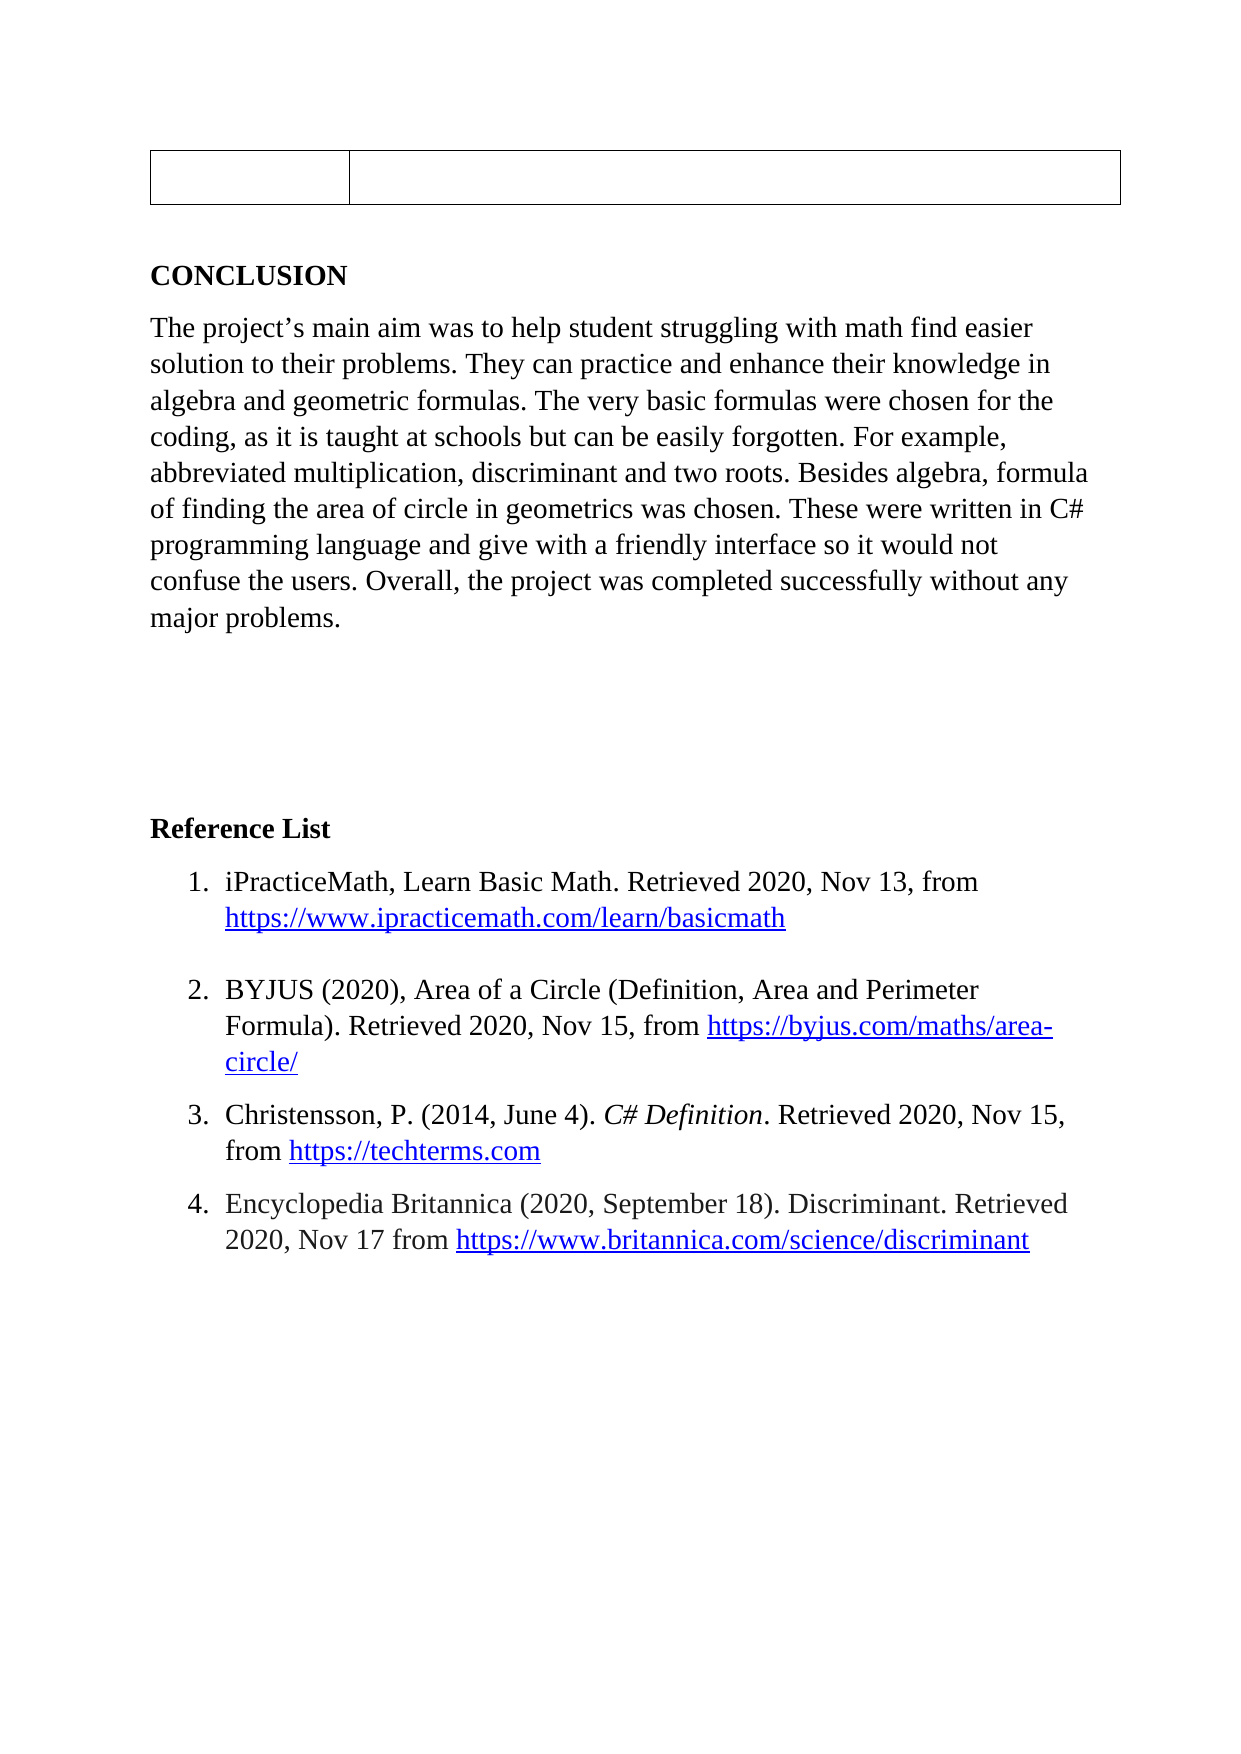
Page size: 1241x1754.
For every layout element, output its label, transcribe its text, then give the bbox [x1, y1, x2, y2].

text The project’s main aim was to help student struggling with math find easier solution to their problems. They can practice and enhance their knowledge in algebra and geometric formulas. The very basic formulas were chosen for the coding, as it is taught at schools but can be easily forgotten. For example, abbreviated multiplication, discriminant and two roots. Besides algebra, formula of finding the area of circle in geometrics was chosen. These were written in C# programming language and give with a friendly interface so it would not confuse the users. Overall, the project was completed successfully without any major problems. [150, 311, 1090, 633]
list iPracticeMath, Learn Basic Math. Retrieved 2020, Nov 13, from https://www.ipracticemath.com/learn/basicmath [187, 864, 1090, 933]
list Christensson, P. (2014, June 4). C# Definition. Retrieved 2020, Nov 15, from https://techterms.com [187, 1097, 1090, 1167]
text Reference List [150, 811, 1090, 844]
list Encyclopedia Britannica (2020, September 18). Discriminant. Retrieved 2020, Nov 17 from https://www.britannica.com/science/discriminant [187, 1186, 1090, 1256]
list BYJUS (2020), Area of a Circle (Definition, Area and Perimeter Formula). Retrieved 2020, Nov 15, from https://byjus.com/maths/area-circle/ [187, 972, 1090, 1078]
table_cell [151, 151, 349, 204]
table_cell [350, 151, 1120, 204]
text CONCLUSION [150, 258, 1090, 291]
